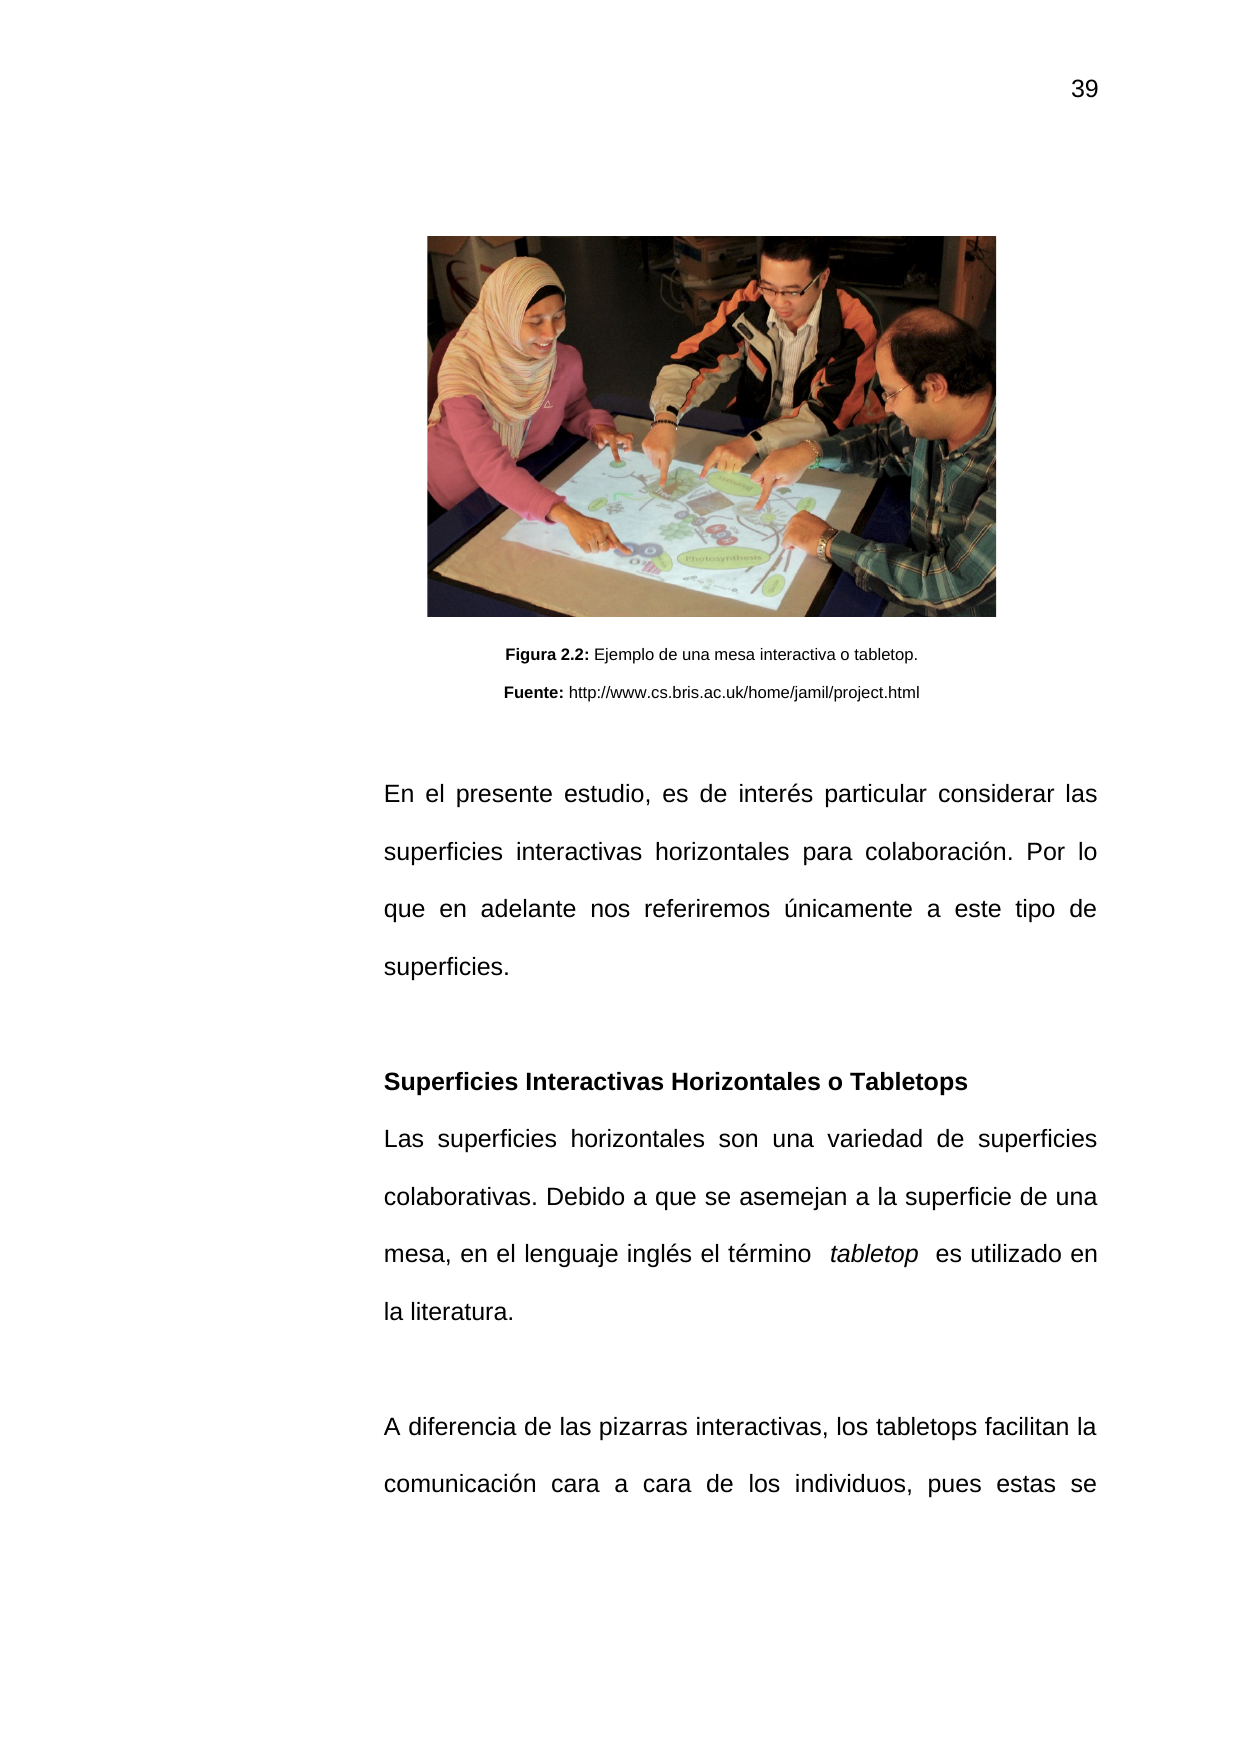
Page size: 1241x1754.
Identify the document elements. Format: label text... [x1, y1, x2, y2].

picture [427, 236, 997, 617]
text Figura 2.2: Ejemplo de una mesa interactiva o tabletop. [325, 645, 1098, 664]
text En el presente estudio, es de interés particular considerar las superficies interactivas horizontales para colaboración. Por lo que en adelante nos referiremos únicamente a este tipo de superficies. [384, 779, 1098, 980]
text Superficies Interactivas Horizontales o Tabletops [384, 1067, 1098, 1095]
text Fuente: http://www.cs.bris.ac.uk/home/jamil/project.html [325, 683, 1098, 702]
